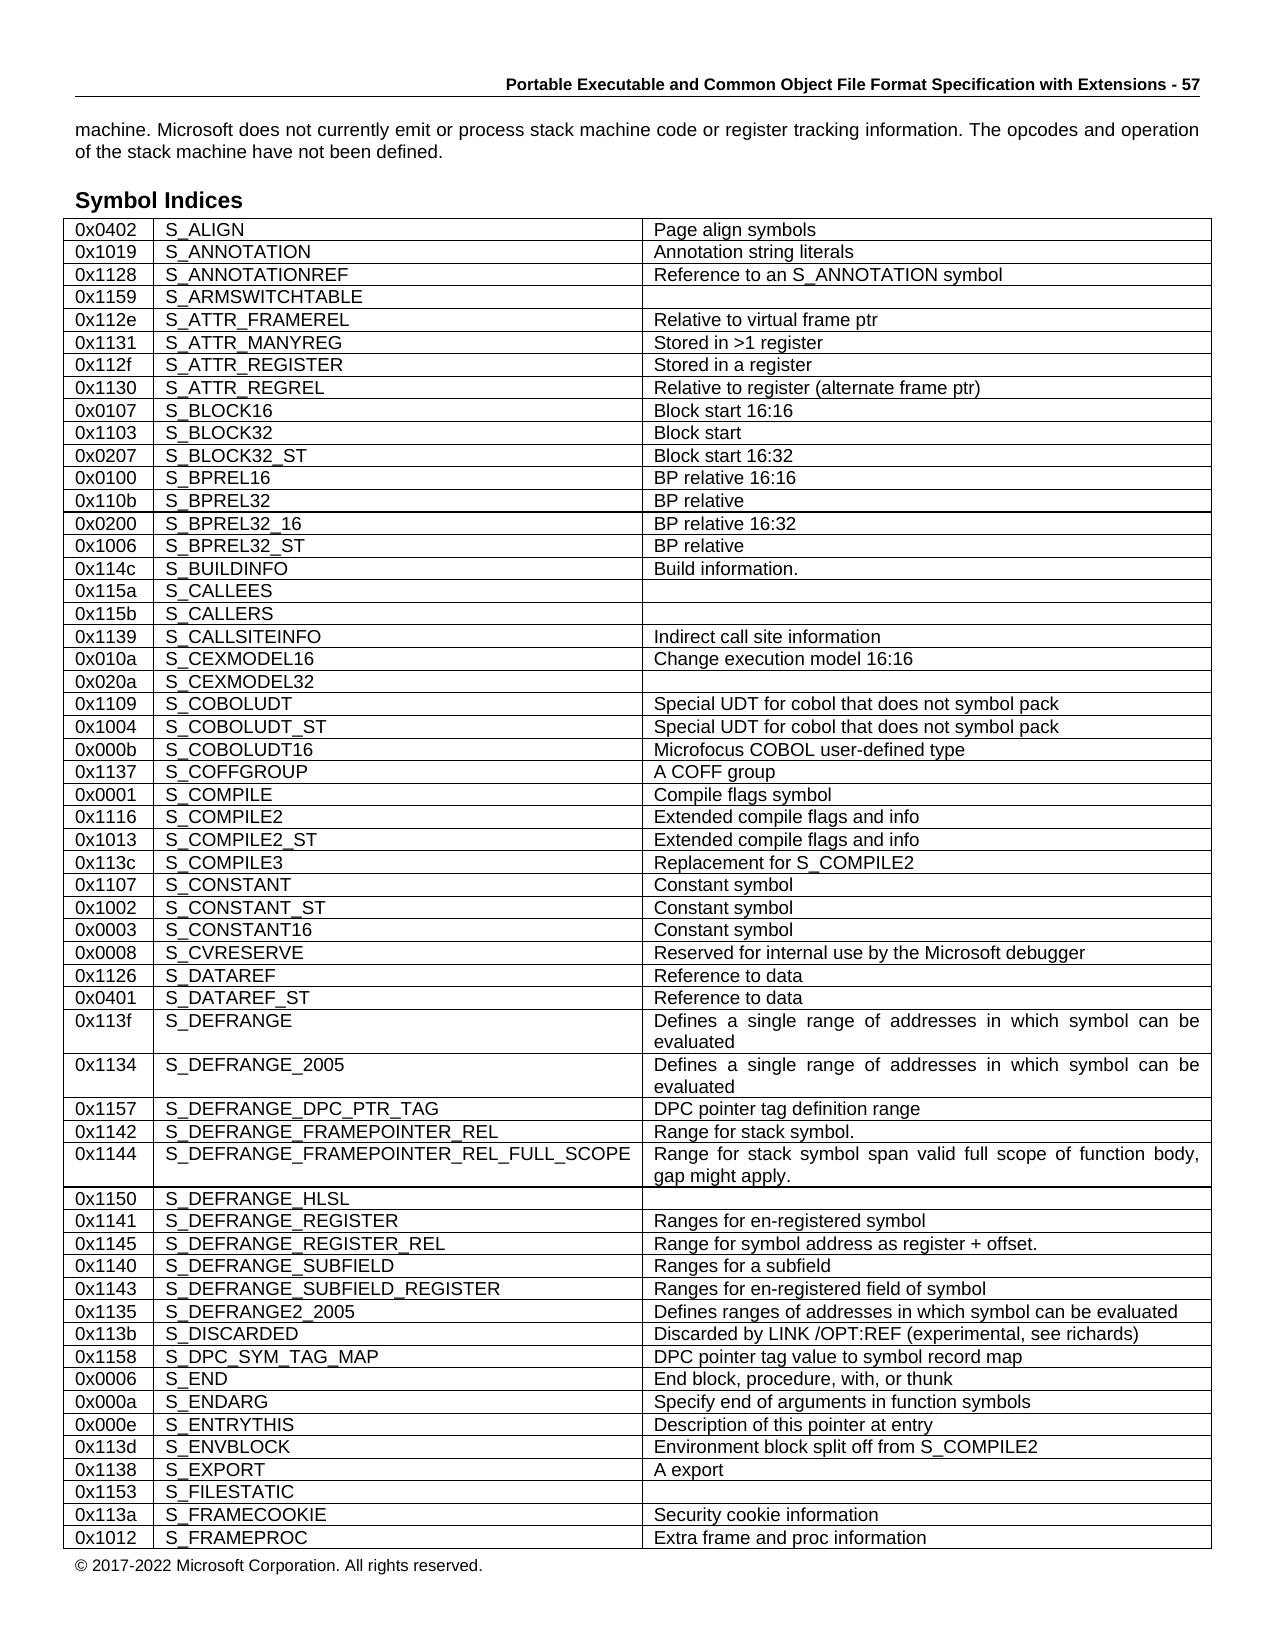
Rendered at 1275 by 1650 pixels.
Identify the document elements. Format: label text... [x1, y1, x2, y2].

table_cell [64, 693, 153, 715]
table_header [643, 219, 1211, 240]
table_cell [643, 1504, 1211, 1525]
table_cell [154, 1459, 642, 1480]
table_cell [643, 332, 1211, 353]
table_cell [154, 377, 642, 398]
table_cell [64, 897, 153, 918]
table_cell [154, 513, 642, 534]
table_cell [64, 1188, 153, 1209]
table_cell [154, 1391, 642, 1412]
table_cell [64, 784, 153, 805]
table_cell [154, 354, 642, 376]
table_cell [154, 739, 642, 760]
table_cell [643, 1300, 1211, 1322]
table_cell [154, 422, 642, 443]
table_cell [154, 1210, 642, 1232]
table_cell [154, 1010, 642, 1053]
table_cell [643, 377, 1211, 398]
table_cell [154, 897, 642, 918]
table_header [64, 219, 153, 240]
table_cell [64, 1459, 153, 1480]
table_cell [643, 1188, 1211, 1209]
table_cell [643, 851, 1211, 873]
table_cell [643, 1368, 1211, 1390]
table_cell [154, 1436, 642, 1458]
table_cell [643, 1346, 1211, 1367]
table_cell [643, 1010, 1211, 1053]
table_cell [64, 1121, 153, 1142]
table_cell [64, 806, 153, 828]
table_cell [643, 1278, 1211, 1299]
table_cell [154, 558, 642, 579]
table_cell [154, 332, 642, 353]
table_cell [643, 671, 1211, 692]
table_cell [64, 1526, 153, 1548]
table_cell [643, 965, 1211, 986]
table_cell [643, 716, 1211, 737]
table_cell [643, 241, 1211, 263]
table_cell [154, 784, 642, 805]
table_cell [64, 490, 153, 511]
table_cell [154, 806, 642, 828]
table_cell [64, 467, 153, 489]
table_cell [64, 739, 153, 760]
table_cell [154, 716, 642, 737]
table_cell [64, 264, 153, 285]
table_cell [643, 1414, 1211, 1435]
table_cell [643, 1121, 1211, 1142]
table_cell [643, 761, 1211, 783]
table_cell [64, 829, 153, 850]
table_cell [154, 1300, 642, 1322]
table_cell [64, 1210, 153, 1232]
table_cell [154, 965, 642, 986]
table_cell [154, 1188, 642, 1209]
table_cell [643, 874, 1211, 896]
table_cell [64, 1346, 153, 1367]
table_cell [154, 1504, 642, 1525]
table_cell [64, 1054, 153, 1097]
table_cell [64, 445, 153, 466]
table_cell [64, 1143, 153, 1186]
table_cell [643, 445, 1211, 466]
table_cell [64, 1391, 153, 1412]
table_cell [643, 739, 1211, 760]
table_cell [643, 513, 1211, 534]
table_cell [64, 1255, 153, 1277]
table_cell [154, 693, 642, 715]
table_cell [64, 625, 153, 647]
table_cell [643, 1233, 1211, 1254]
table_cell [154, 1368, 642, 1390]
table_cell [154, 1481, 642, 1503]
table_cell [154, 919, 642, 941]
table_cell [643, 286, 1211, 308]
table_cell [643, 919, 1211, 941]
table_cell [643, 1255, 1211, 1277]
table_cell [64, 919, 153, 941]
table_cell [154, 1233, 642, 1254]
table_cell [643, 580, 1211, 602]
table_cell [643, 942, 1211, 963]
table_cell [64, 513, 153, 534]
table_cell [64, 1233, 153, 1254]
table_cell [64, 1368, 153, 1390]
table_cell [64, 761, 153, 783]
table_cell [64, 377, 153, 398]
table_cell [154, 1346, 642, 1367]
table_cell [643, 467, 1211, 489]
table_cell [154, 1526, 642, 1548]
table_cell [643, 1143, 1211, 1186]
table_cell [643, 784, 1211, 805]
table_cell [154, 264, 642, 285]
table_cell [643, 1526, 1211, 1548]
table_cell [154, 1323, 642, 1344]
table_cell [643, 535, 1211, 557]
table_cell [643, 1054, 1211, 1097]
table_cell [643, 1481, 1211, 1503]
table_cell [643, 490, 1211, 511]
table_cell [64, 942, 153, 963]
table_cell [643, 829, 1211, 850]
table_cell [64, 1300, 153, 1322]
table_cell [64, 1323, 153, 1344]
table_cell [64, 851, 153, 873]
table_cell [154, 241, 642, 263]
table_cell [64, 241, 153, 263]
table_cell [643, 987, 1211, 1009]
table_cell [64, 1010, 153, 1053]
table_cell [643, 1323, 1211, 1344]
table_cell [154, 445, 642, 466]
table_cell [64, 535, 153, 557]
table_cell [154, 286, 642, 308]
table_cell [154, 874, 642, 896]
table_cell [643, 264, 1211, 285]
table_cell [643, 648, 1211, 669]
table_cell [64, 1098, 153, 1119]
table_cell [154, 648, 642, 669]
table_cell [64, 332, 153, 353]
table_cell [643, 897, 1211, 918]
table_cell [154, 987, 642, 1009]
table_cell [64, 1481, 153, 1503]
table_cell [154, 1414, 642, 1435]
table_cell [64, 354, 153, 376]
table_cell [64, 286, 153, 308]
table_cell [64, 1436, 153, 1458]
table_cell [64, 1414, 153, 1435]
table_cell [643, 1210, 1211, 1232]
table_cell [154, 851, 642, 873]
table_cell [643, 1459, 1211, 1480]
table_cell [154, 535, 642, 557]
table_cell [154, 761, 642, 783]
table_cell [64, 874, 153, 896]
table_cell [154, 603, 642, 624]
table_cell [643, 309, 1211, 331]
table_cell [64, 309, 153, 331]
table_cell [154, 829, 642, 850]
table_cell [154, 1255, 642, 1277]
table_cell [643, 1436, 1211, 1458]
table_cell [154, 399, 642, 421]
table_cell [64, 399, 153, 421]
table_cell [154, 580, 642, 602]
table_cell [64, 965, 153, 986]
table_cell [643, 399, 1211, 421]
subtitle Symbol Indices [75, 187, 1200, 213]
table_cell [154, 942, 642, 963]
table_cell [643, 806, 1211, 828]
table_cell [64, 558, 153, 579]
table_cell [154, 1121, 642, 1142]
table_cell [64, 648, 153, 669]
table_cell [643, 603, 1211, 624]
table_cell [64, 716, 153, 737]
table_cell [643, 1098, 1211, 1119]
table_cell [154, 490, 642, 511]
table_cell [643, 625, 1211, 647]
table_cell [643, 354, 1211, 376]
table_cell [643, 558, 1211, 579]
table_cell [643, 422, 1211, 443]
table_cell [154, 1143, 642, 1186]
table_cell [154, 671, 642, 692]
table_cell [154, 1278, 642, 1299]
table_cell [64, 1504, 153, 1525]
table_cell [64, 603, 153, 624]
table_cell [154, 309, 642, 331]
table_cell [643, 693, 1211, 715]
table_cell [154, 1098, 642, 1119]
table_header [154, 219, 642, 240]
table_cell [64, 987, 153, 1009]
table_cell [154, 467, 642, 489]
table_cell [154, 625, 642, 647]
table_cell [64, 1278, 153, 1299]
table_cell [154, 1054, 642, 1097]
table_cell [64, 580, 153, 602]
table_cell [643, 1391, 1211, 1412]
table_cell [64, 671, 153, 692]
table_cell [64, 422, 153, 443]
